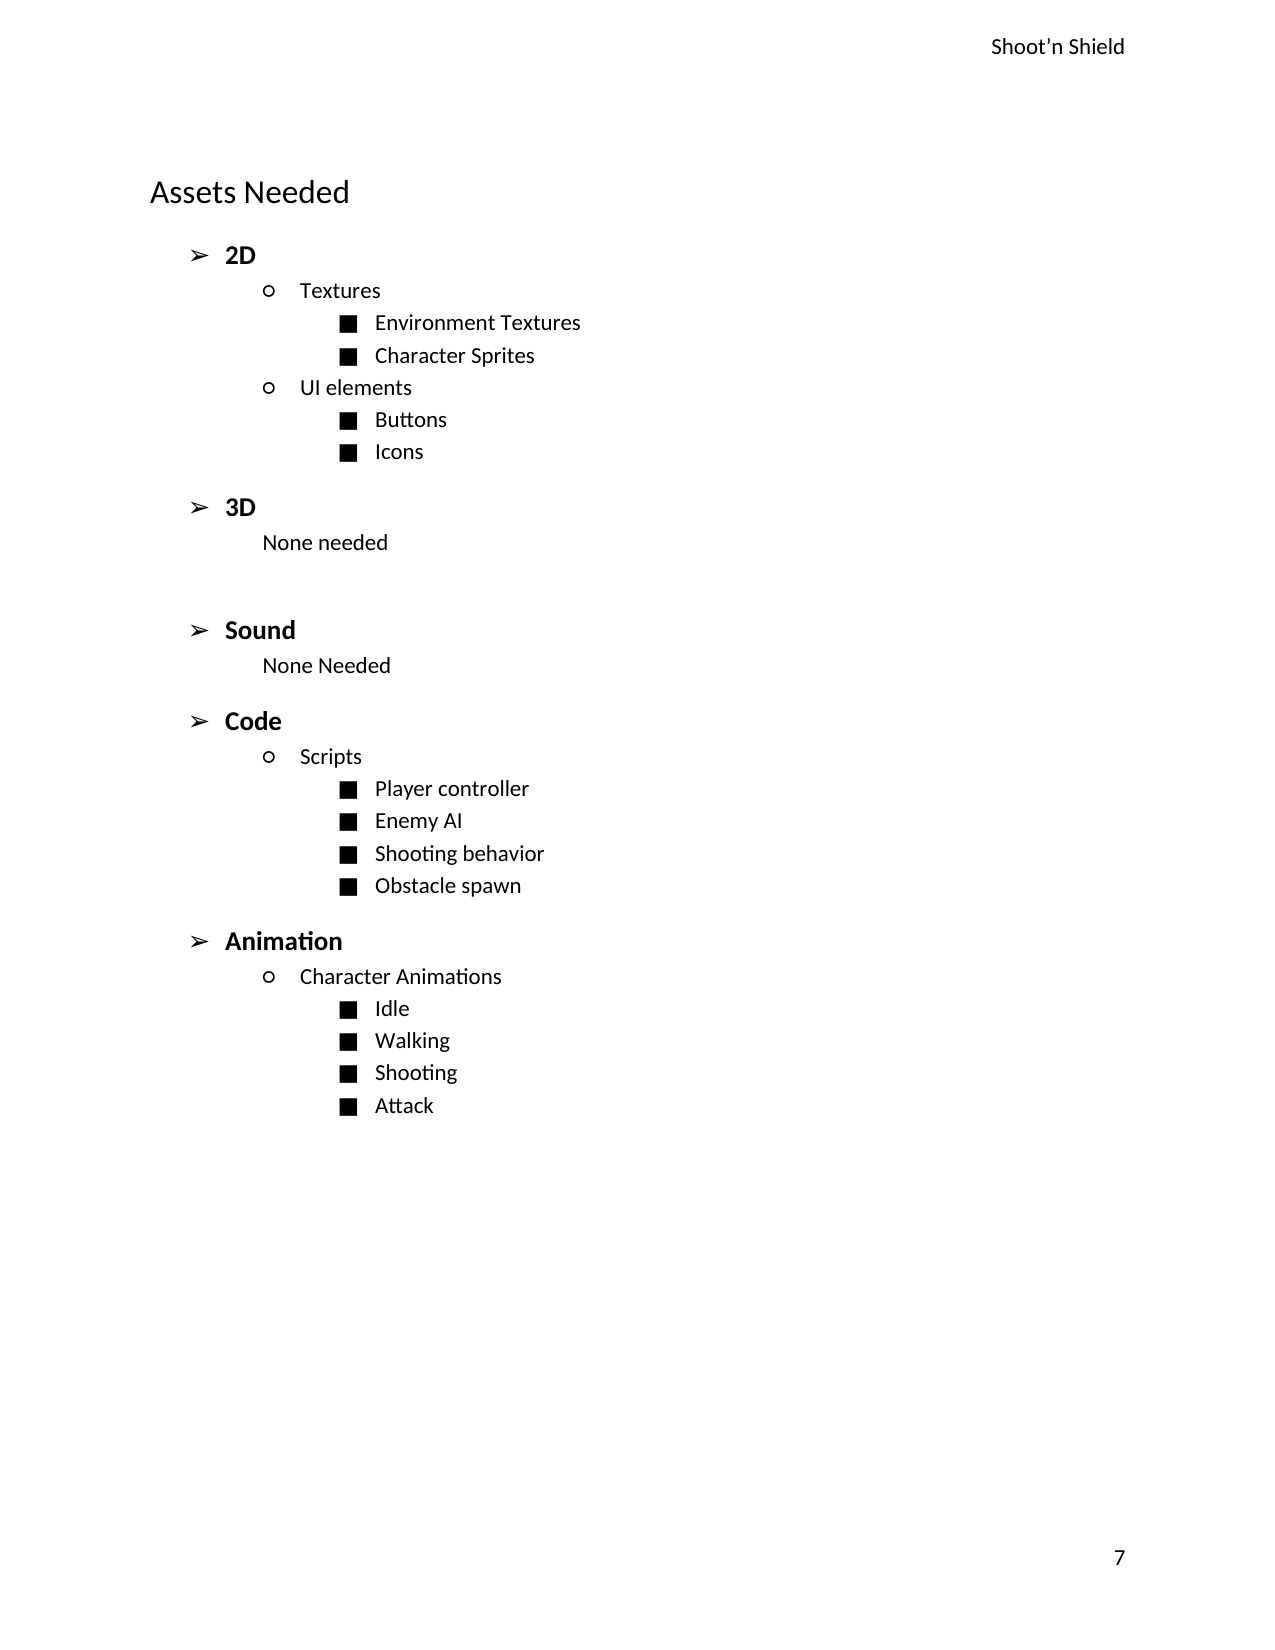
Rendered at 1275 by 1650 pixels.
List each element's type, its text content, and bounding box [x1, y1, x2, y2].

list Buttons [337, 405, 1125, 433]
list Idle [337, 994, 1125, 1022]
subtitle Animation [187, 924, 1125, 957]
list Attack [337, 1091, 1125, 1119]
subtitle 3D [187, 490, 1125, 523]
list UI elements [262, 373, 1125, 401]
list Walking [337, 1026, 1125, 1054]
list Textures [262, 276, 1125, 304]
subtitle Sound [187, 613, 1125, 646]
list Character Sprites [337, 341, 1125, 369]
list Icons [337, 437, 1125, 465]
subtitle Assets Needed [150, 171, 1125, 212]
text None needed [262, 528, 1125, 556]
list Environment Textures [337, 308, 1125, 337]
subtitle Code [187, 704, 1125, 737]
list Player controller [337, 774, 1125, 802]
subtitle 2D [187, 238, 1125, 271]
text None Needed [262, 651, 1125, 679]
list Scripts [262, 742, 1125, 770]
list Enemy AI [337, 807, 1125, 835]
list Character Animations [262, 962, 1125, 990]
list Shooting behavior [337, 839, 1125, 867]
list Shooting [337, 1058, 1125, 1087]
list Obstacle spawn [337, 871, 1125, 899]
